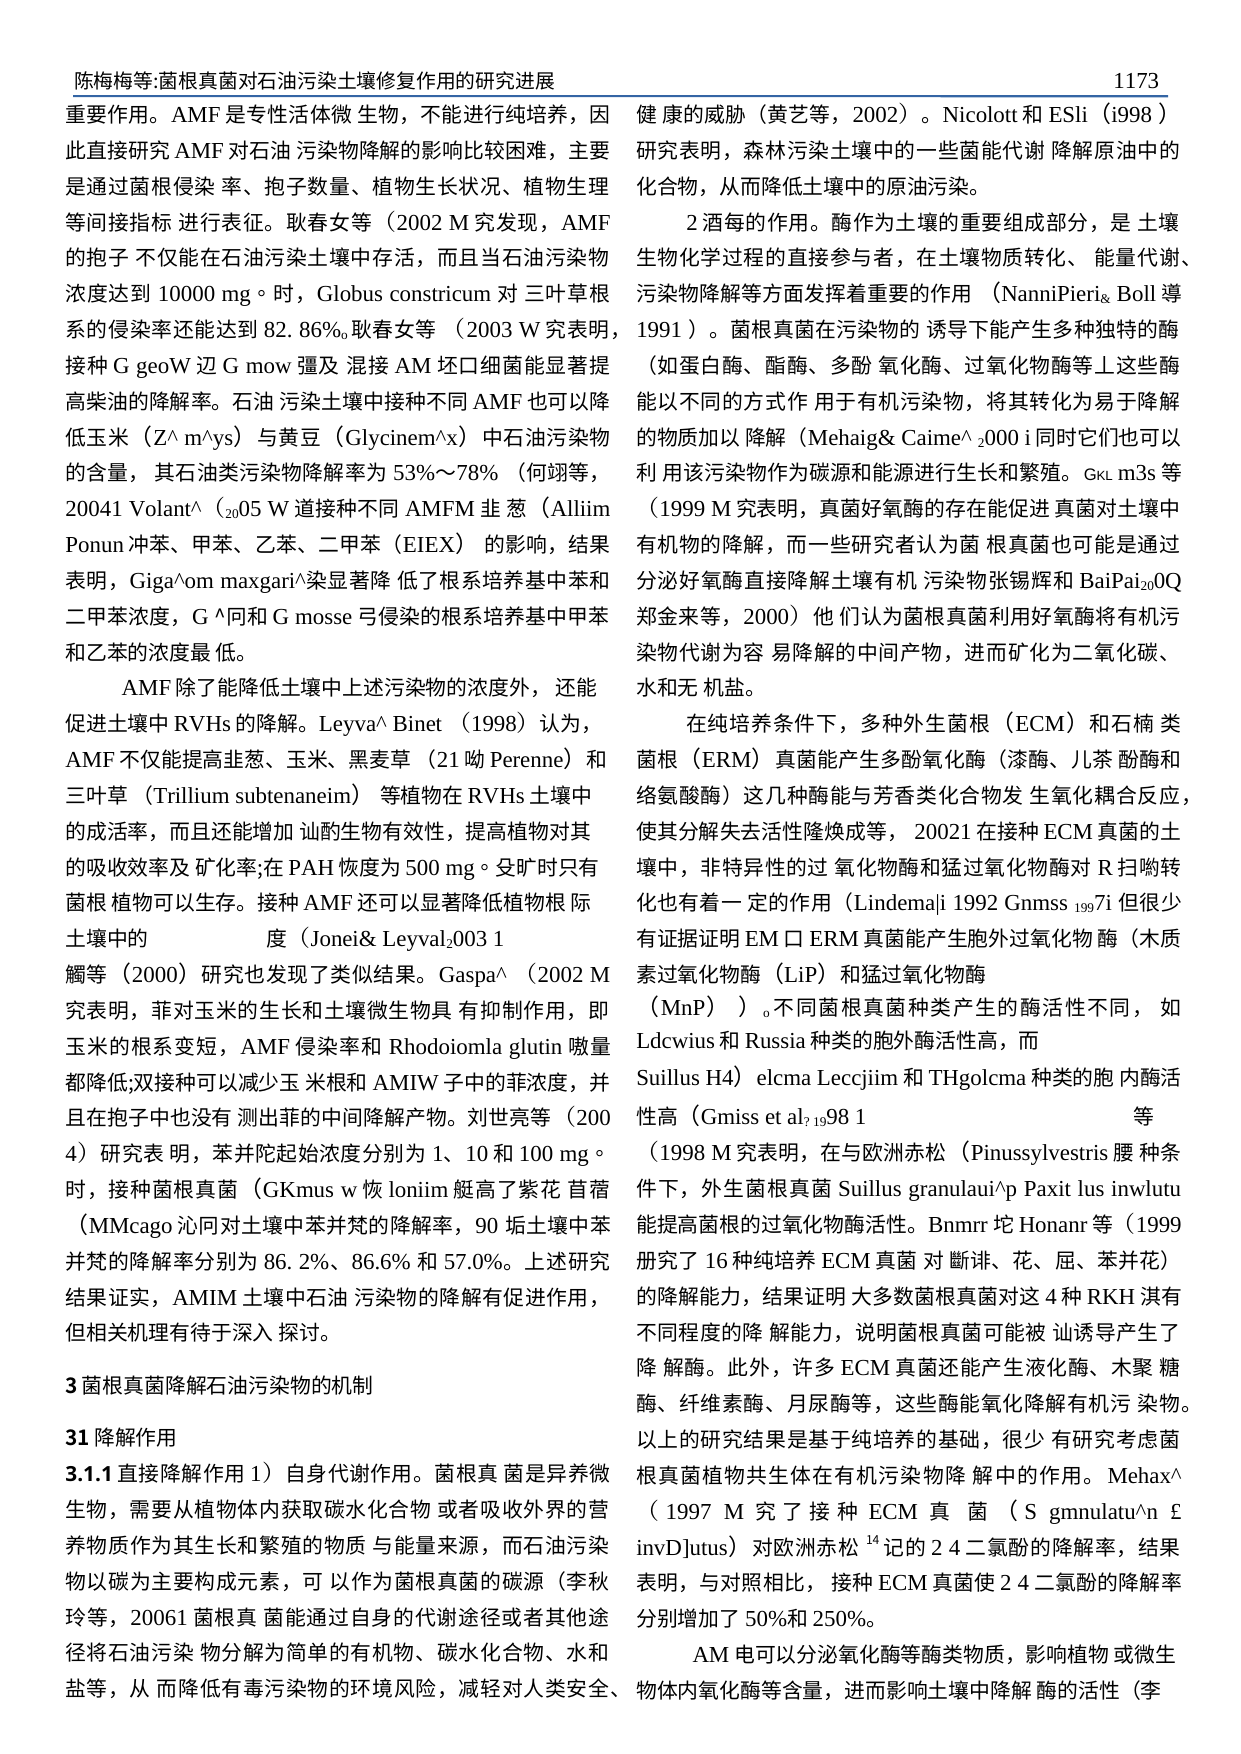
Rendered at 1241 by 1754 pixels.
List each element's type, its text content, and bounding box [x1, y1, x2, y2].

text （MnP） ）o不同菌根真菌种类产生的酶活性不同， 如Ldcwius和Russia种类的胞外酶活性高，而 [636, 989, 1182, 1054]
text AMF除了能降低土壤中上述污染物的浓度外， 还能促进土壤中RVHs的降解。Leyva^ Binet （1998）认为，AMF不仅能提高韭葱、玉米、黑麦草 （21呦 Perenne）和三叶草 （Trillium subtenaneim） 等植物在RVHs土壤中的成活率，而且还能增加 讪酌生物有效性，提高植物对其的吸收效率及 矿化率;在PAH恢度为500 mg。殳旷时只有菌根 植物可以生存。接种AMF还可以显著降低植物根 际土壤中的 度（Jonei& Leyval2003 1 [65, 667, 611, 954]
text 2酒每的作用。酶作为土壤的重要组成部分，是 土壤生物化学过程的直接参与者，在土壤物质转化、 能量代谢、污染物降解等方面发挥着重要的作用 （NanniPieri& Boll導1991 ）。菌根真菌在污染物的 诱导下能产生多种独特的酶（如蛋白酶、酯酶、多酚 氧化酶、过氧化物酶等丄这些酶能以不同的方式作 用于有机污染物，将其转化为易于降解的物质加以 降解（Mehaig& Caime^ 2000 i同时它们也可以利 用该污染物作为碳源和能源进行生长和繁殖。Gkl m3s等（1999 M究表明，真菌好氧酶的存在能促进 真菌对土壤中有机物的降解，而一些研究者认为菌 根真菌也可能是通过分泌好氧酶直接降解土壤有机 污染物张锡辉和BaiPai200Q郑金来等，2000）他 们认为菌根真菌利用好氧酶将有机污染物代谢为容 易降解的中间产物，进而矿化为二氧化碳、水和无 机盐。 [636, 201, 1182, 703]
text 3菌根真菌降解石油污染物的机制 [65, 1364, 611, 1400]
text 3.1.1直接降解作用1）自身代谢作用。菌根真 菌是异养微生物，需要从植物体内获取碳水化合物 或者吸收外界的营养物质作为其生长和繁殖的物质 与能量来源，而石油污染物以碳为主要构成元素，可 以作为菌根真菌的碳源（李秋玲等，20061菌根真 菌能通过自身的代谢途径或者其他途径将石油污染 物分解为简单的有机物、碳水化合物、水和盐等，从 而降低有毒污染物的环境风险，减轻对人类安全、健 康的威胁（黄艺等，2002）。Nicolott和 ESli（i998 ） 研究表明，森林污染土壤中的一些菌能代谢 降解原油中的化合物，从而降低土壤中的原油污染。 [65, 1453, 611, 1704]
text （1998 M究表明，在与欧洲赤松（Pinussylvestris腰 种条件下，外生菌根真菌Suillus granulaui^p Paxit lus inwlutu能提高菌根的过氧化物酶活性。Bnmrr 坨Honanr等（1999册究了 16种纯培养ECM真菌 对 斷诽、花、屈、苯并花）的降解能力，结果证明 大多数菌根真菌对这4种RKH淇有不同程度的降 解能力，说明菌根真菌可能被 讪诱导产生了降 解酶。此外，许多ECM真菌还能产生液化酶、木聚 糖酶、纤维素酶、月尿酶等，这些酶能氧化降解有机污 染物。以上的研究结果是基于纯培养的基础，很少 有研究考虑菌根真菌植物共生体在有机污染物降 解中的作用。Mehax^ （1997 M究了接种ECM真 菌（S gmnulatu^n £ invD]utus）对欧洲赤松 14 记的2 4二氯酚的降解率，结果表明，与对照相比， 接种ECM真菌使2 4二氯酚的降解率分别增加了 50%和 250%。 [636, 1132, 1182, 1634]
text 3.1.1直接降解作用1）自身代谢作用。菌根真 菌是异养微生物，需要从植物体内获取碳水化合物 或者吸收外界的营养物质作为其生长和繁殖的物质 与能量来源，而石油污染物以碳为主要构成元素，可 以作为菌根真菌的碳源（李秋玲等，20061菌根真 菌能通过自身的代谢途径或者其他途径将石油污染 物分解为简单的有机物、碳水化合物、水和盐等，从 而降低有毒污染物的环境风险，减轻对人类安全、健 康的威胁（黄艺等，2002）。Nicolott和 ESli（i998 ） 研究表明，森林污染土壤中的一些菌能代谢 降解原油中的化合物，从而降低土壤中的原油污染。 [636, 94, 1182, 201]
text 觸等（2000）研究也发现了类似结果。Gaspa^ （2002 M究表明，菲对玉米的生长和土壤微生物具 有抑制作用，即玉米的根系变短，AMF侵染率和 Rhodoiomla glutin嗷量都降低;双接种可以减少玉 米根和AMIW子中的菲浓度，并且在抱子中也没有 测出菲的中间降解产物。刘世亮等（2004）研究表 明，苯并陀起始浓度分别为1、10和100 mg。 时，接种菌根真菌（GKmus w恢loniim艇高了紫花 苜蓿（MMcago沁冋对土壤中苯并梵的降解率，90 垢土壤中苯并梵的降解率分别为86. 2%、86.6% 和57.0%。上述研究结果证实，AMIM土壤中石油 污染物的降解有促进作用，但相关机理有待于深入 探讨。 [65, 954, 611, 1348]
text 在纯培养条件下，多种外生菌根（ECM）和石楠 类菌根（ERM）真菌能产生多酚氧化酶（漆酶、儿茶 酚酶和络氨酸酶）这几种酶能与芳香类化合物发 生氧化耦合反应，使其分解失去活性隆焕成等， 20021在接种ECM真菌的土壤中，非特异性的过 氧化物酶和猛过氧化物酶对R扫喲转化也有着一 定的作用（Lindema|i 1992 Gnmss 1997i 但很少 有证据证明EM口 ERM真菌能产生胞外过氧化物 酶（木质素过氧化物酶（LiP）和猛过氧化物酶 [636, 703, 1182, 989]
text 31降解作用 [65, 1417, 611, 1453]
text Suillus H4）elcma Leccjiim和 THgolcma种类的胞 内酶活性高（Gmiss et al? 1998 1 等 [636, 1054, 1182, 1132]
